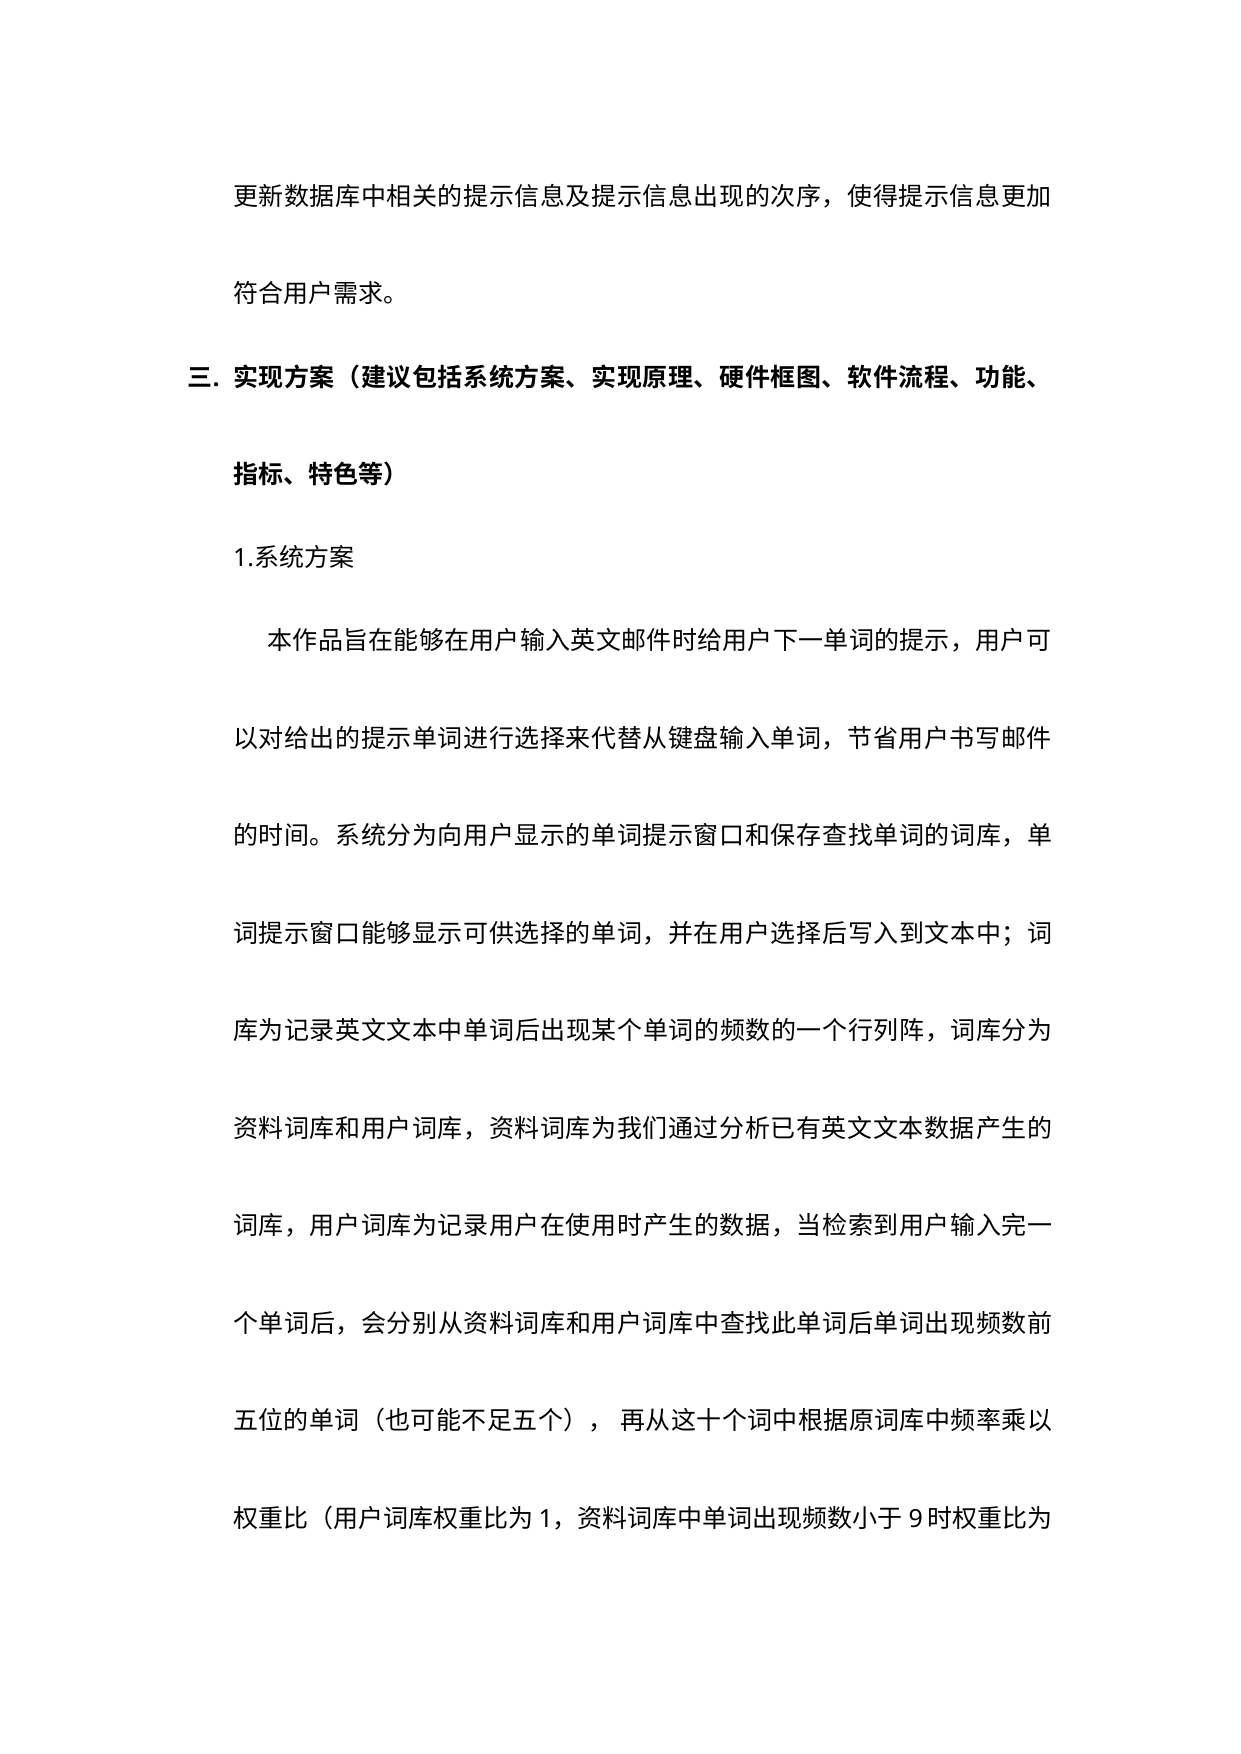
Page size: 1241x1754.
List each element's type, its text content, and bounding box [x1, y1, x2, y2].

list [233, 606, 1053, 1549]
list 1.系统方案 [233, 523, 1053, 588]
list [233, 162, 1053, 324]
list 实现方案（建议包括系统方案、实现原理、硬件框图、软件流程、功能、指标、特色等） [187, 343, 1053, 505]
